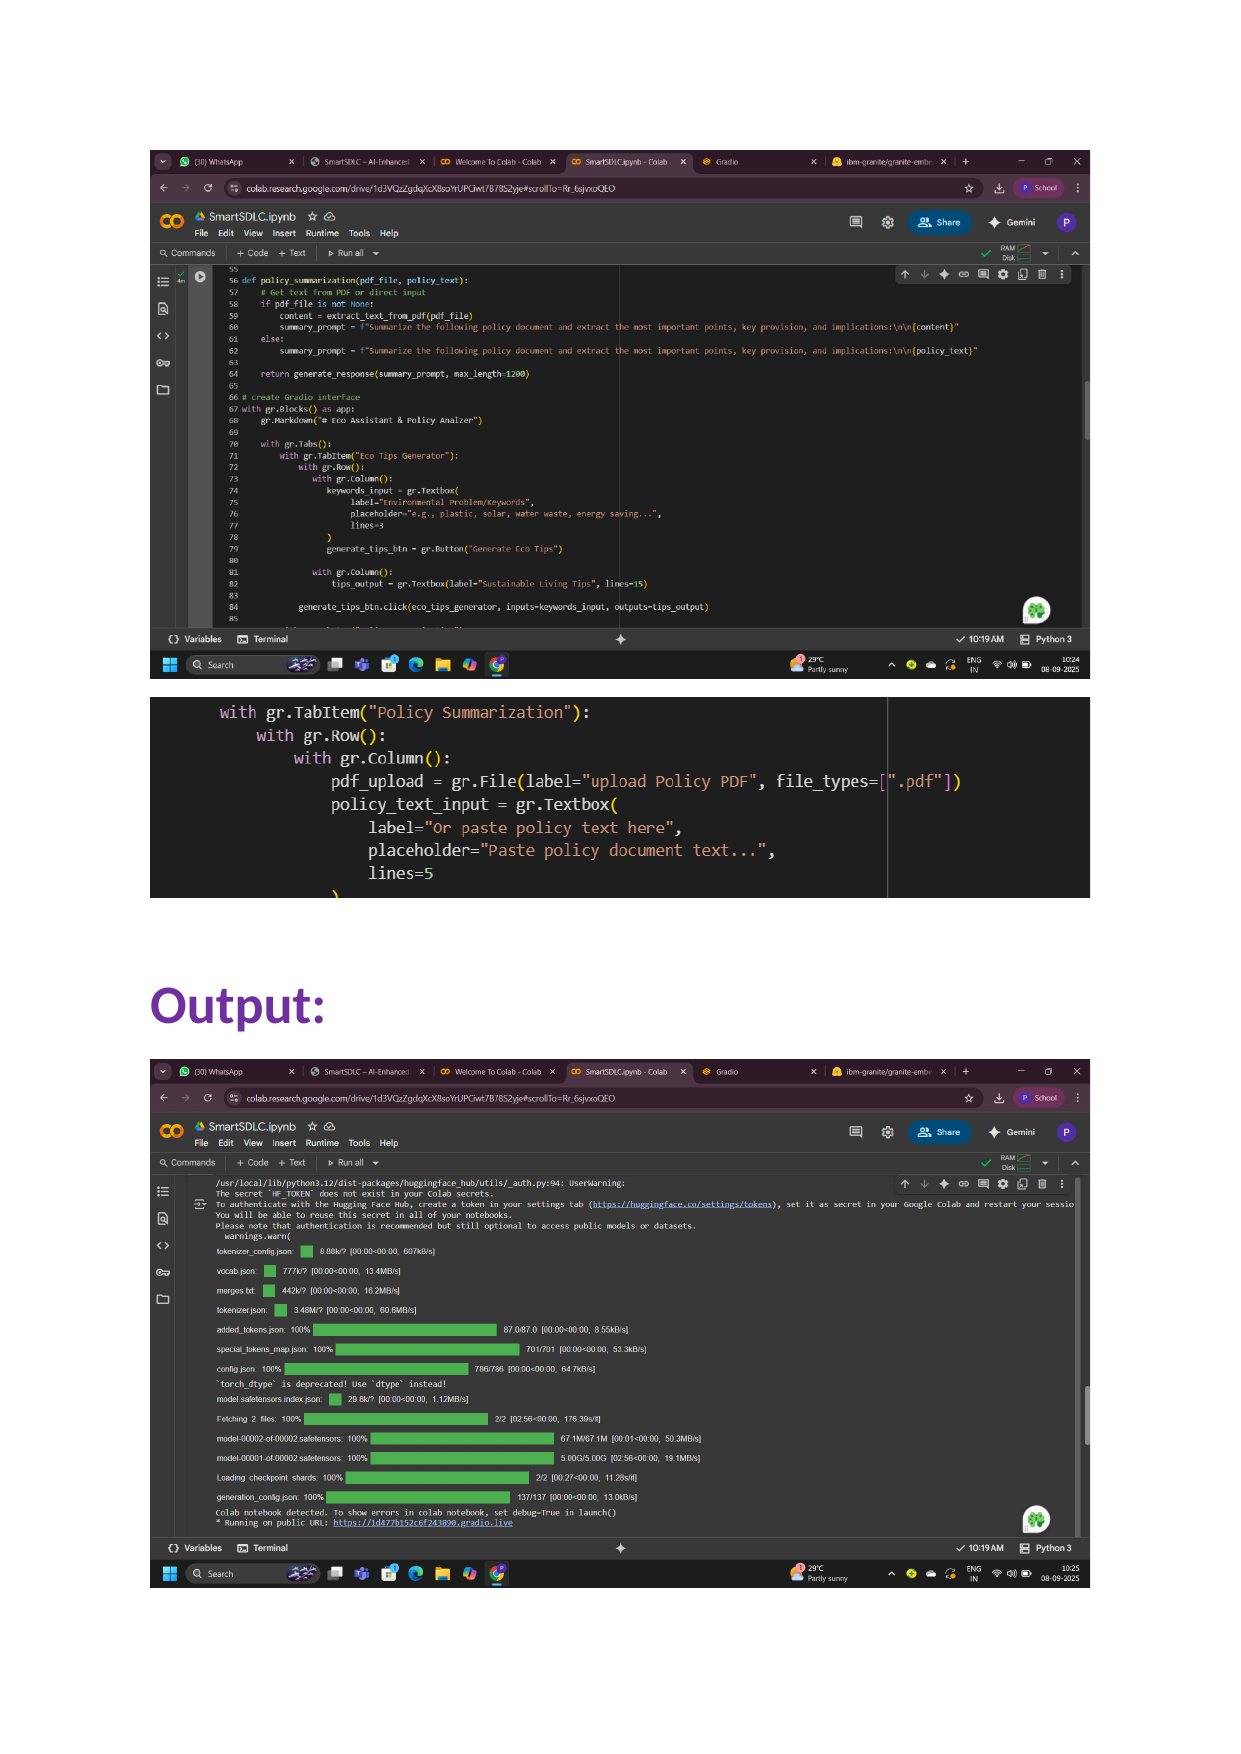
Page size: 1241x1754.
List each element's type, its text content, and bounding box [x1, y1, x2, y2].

picture [150, 697, 1091, 898]
picture [150, 1059, 1091, 1588]
picture [150, 150, 1091, 679]
text Output: [150, 971, 1090, 1037]
